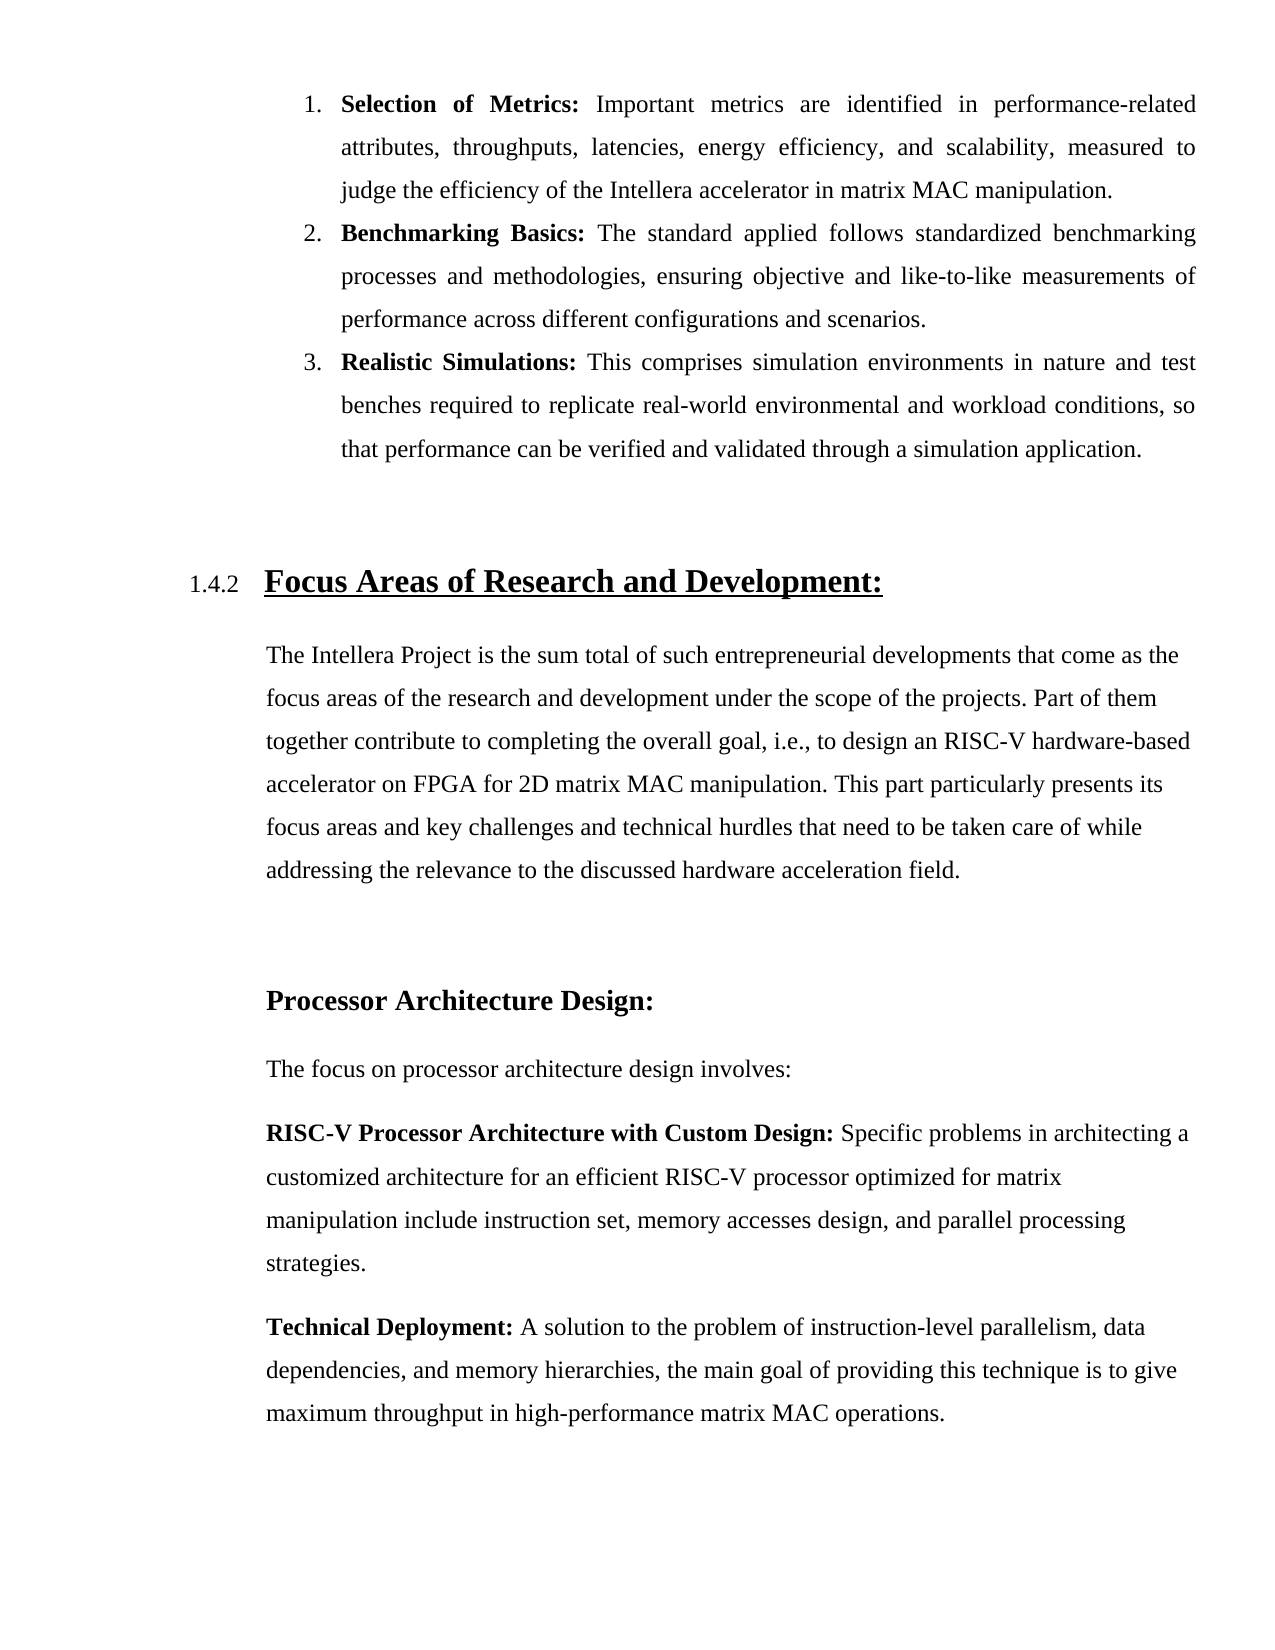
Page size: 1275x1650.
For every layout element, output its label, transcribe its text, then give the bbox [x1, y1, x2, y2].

text Technical Deployment: A solution to the problem of instruction-level parallelism, data dependencies, and memory hierarchies, the main goal of providing this technique is to give maximum throughput in high-performance matrix MAC operations. [266, 1312, 1196, 1427]
text Processor Architecture Design: [266, 983, 1196, 1017]
list Benchmarking Basics: The standard applied follows standardized benchmarking processes and methodologies, ensuring objective and like-to-like measurements of performance across different configurations and scenarios. [303, 218, 1196, 333]
text The focus on processor architecture design involves: [266, 1054, 1196, 1083]
text The Intellera Project is the sum total of such entrepreneurial developments that come as the focus areas of the research and development under the scope of the projects. Part of them together contribute to completing the overall goal, i.e., to design an RISC-V hardware-based accelerator on FPGA for 2D matrix MAC manipulation. This part particularly presents its focus areas and key challenges and technical hurdles that need to be taken care of while addressing the relevance to the discussed hardware acceleration field. [266, 640, 1196, 884]
list Selection of Metrics: Important metrics are identified in performance-related attributes, throughputs, latencies, energy efficiency, and scalability, measured to judge the efficiency of the Intellera accelerator in matrix MAC manipulation. [303, 89, 1196, 204]
text RISC-V Processor Architecture with Custom Design: Specific problems in architecting a customized architecture for an efficient RISC-V processor optimized for matrix manipulation include instruction set, memory accesses design, and parallel processing strategies. [266, 1118, 1196, 1277]
text 1.4.2 Focus Areas of Research and Development: [189, 562, 1196, 600]
list Realistic Simulations: This comprises simulation environments in nature and test benches required to replicate real-world environmental and workload conditions, so that performance can be verified and validated through a simulation application. [303, 347, 1196, 462]
